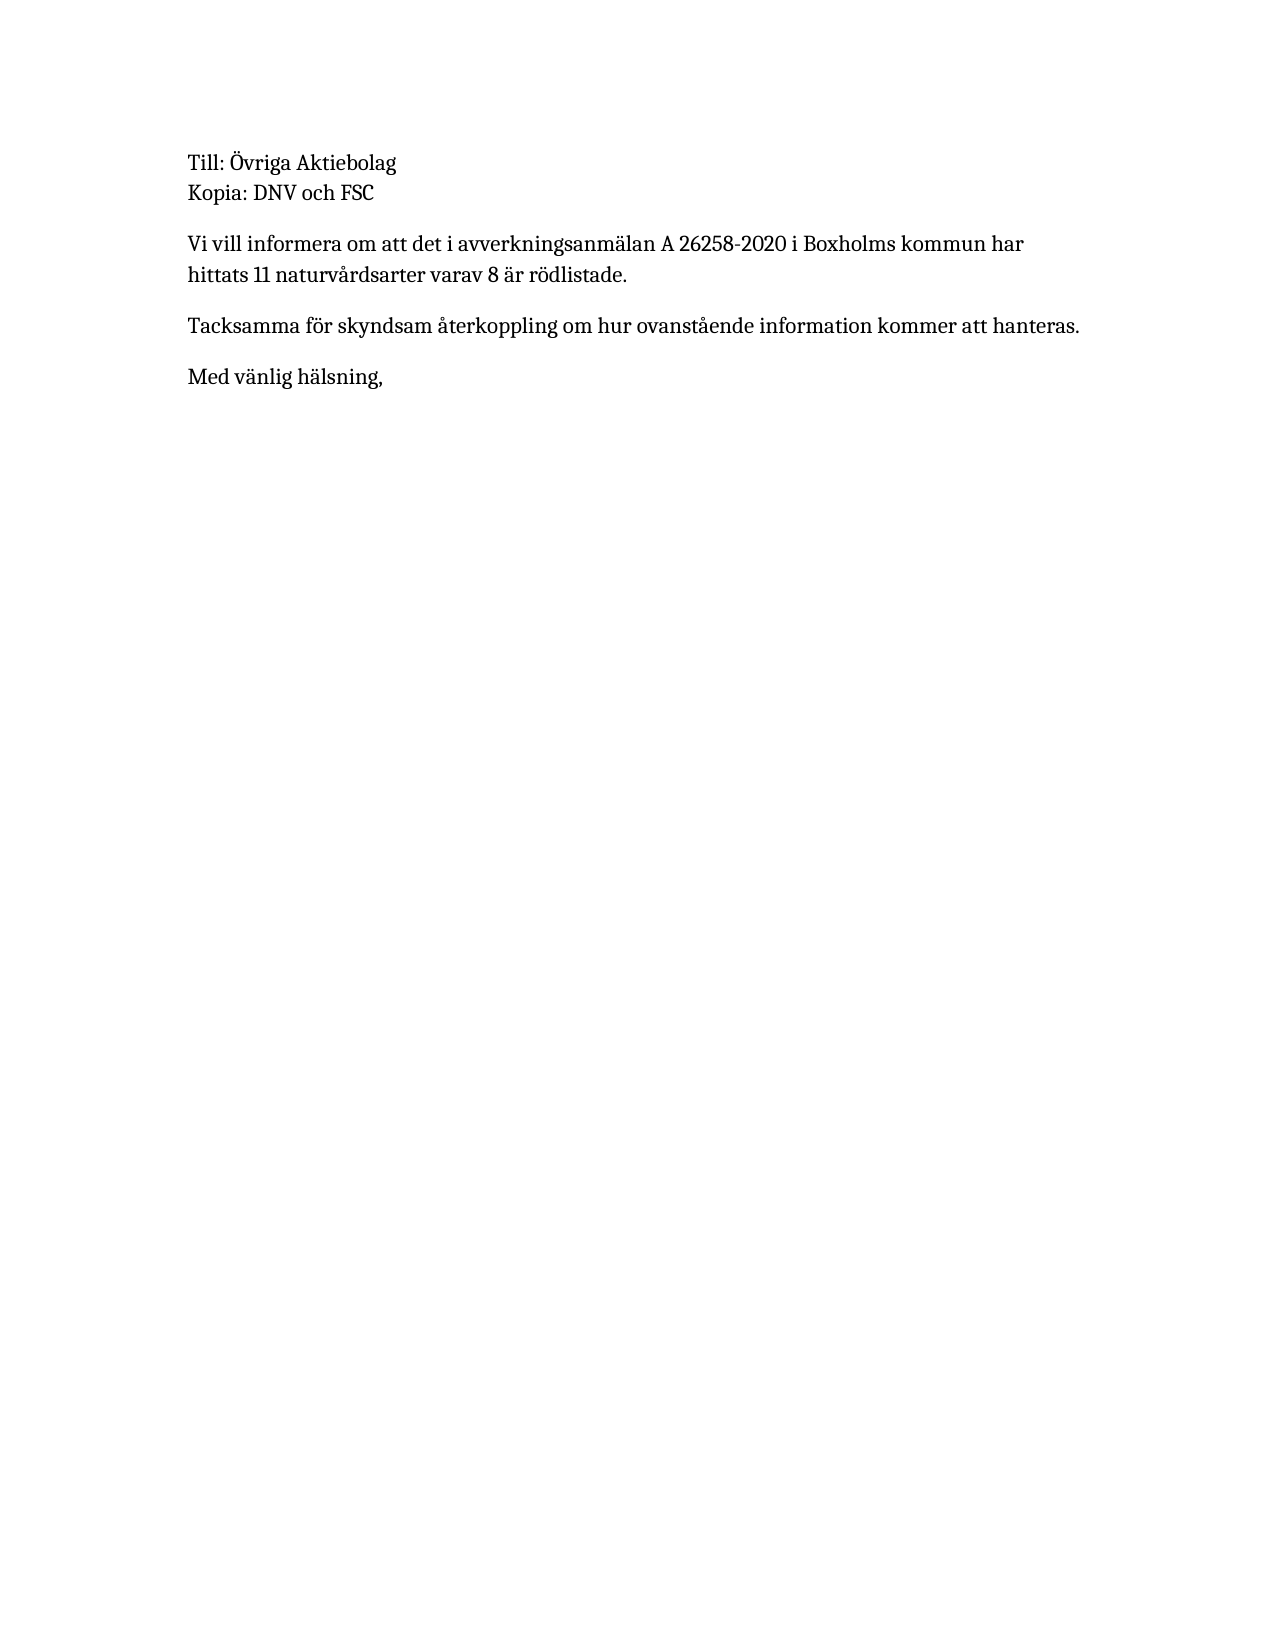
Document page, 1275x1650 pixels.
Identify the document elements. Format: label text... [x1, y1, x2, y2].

text Med vänlig hälsning, [187, 363, 1087, 420]
text Tacksamma för skyndsam återkoppling om hur ovanstående information kommer att hanteras. [187, 312, 1087, 339]
text Till: Övriga Aktiebolag Kopia: DNV och FSC [187, 150, 1087, 207]
text Vi vill informera om att det i avverkningsanmälan A 26258-2020 i Boxholms kommun har hittats 11 naturvårdsarter varav 8 är rödlistade. [187, 231, 1087, 288]
